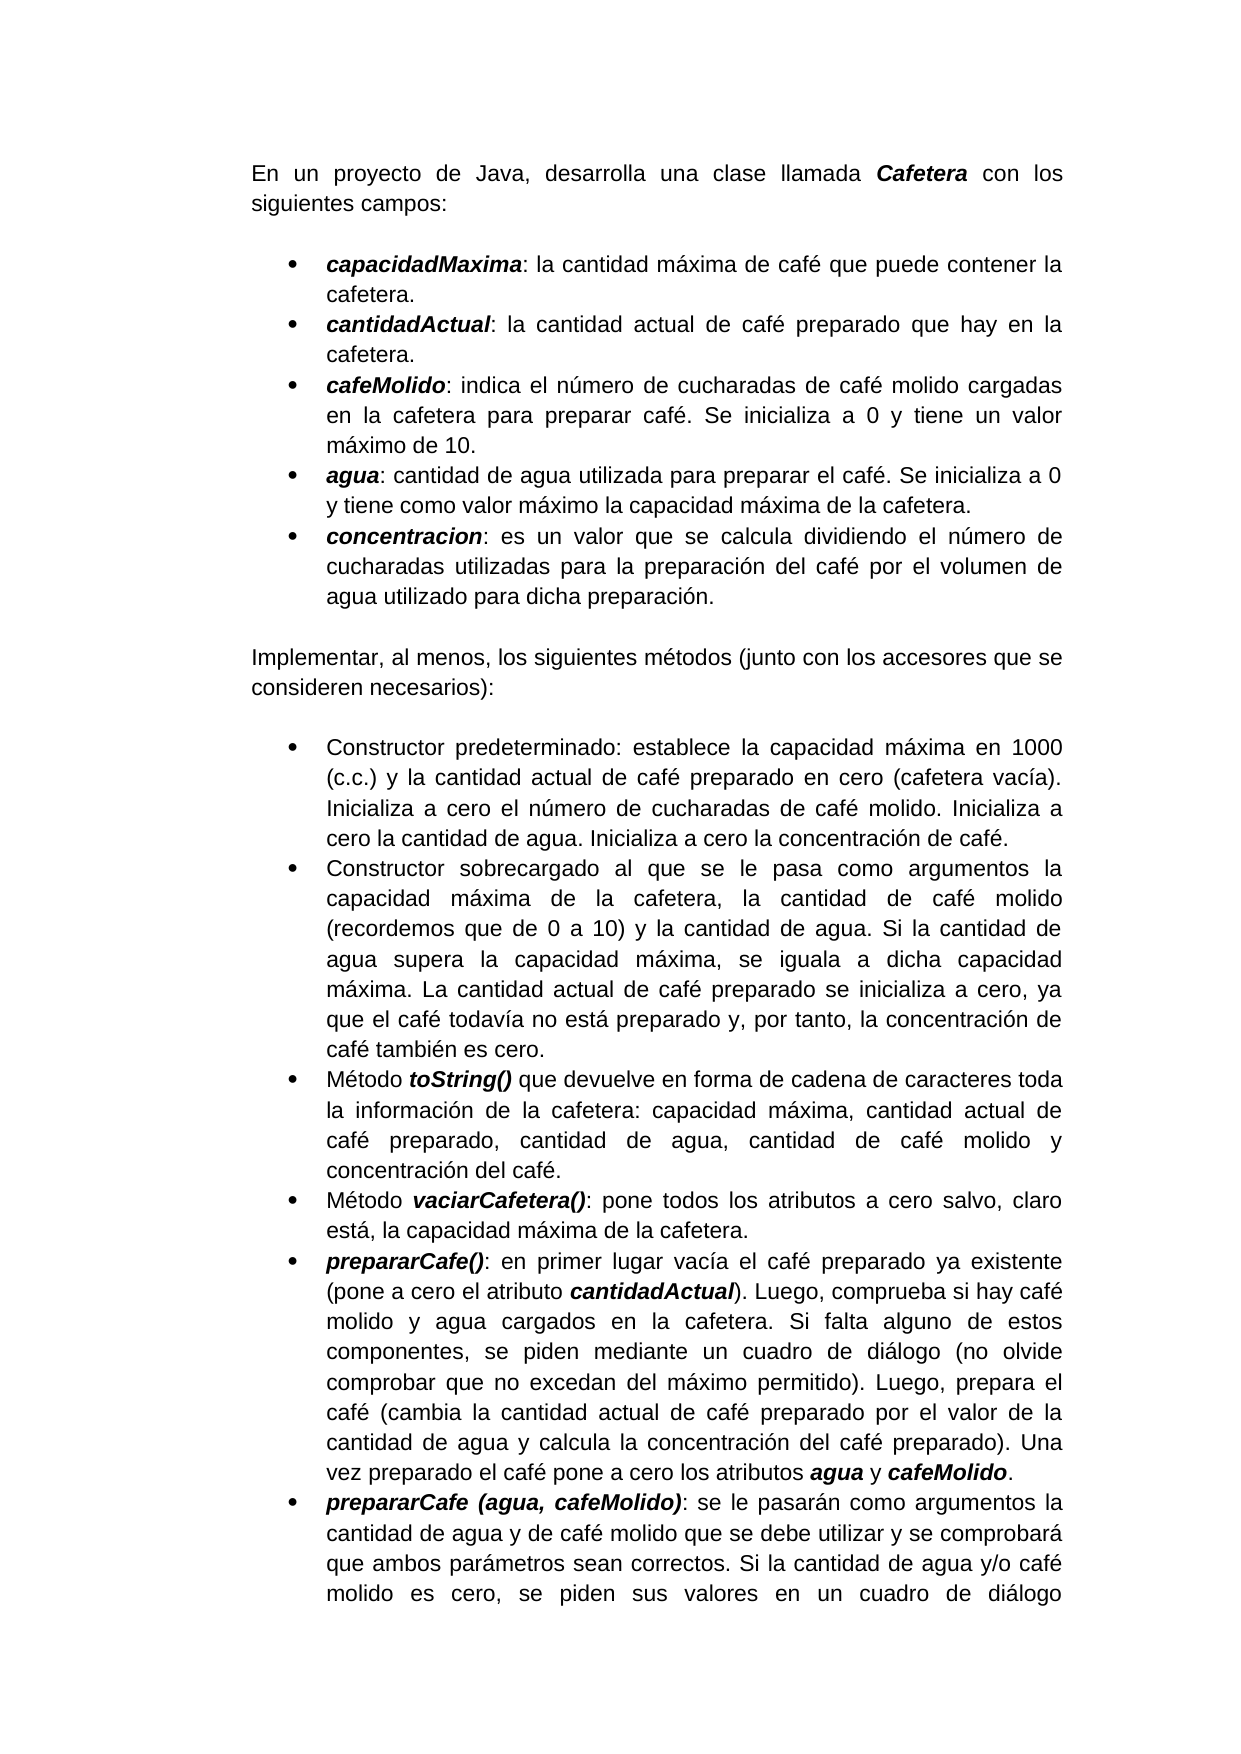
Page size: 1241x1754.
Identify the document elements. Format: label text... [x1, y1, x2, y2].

list Constructor predeterminado: establece la capacidad máxima en 1000 (c.c.) y la cantidad actual de café preparado en cero (cafetera vacía). Inicializa a cero el número de cucharadas de café molido. Inicializa a cero la cantidad de agua. Inicializa a cero la concentración de café. [288, 734, 1063, 851]
list concentracion: es un valor que se calcula dividiendo el número de cucharadas utilizadas para la preparación del café por el volumen de agua utilizado para dicha preparación. [288, 523, 1063, 609]
list En un proyecto de Java, desarrolla una clase llamada Cafetera con los siguientes campos: [251, 160, 1063, 217]
list Método vaciarCafetera(): pone todos los atributos a cero salvo, claro está, la capacidad máxima de la cafetera. [288, 1187, 1063, 1244]
list agua: cantidad de agua utilizada para preparar el café. Se inicializa a 0 y tiene como valor máximo la capacidad máxima de la cafetera. [288, 462, 1063, 519]
list Implementar, al menos, los siguientes métodos (junto con los accesores que se consideren necesarios): [251, 643, 1063, 700]
list Método toString() que devuelve en forma de cadena de caracteres toda la información de la cafetera: capacidad máxima, cantidad actual de café preparado, cantidad de agua, cantidad de café molido y concentración del café. [288, 1066, 1063, 1183]
list cantidadActual: la cantidad actual de café preparado que hay en la cafetera. [288, 311, 1063, 368]
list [288, 1489, 1063, 1606]
list capacidadMaxima: la cantidad máxima de café que puede contener la cafetera. [288, 251, 1063, 307]
list cafeMolido: indica el número de cucharadas de café molido cargadas en la cafetera para preparar café. Se inicializa a 0 y tiene un valor máximo de 10. [288, 372, 1063, 458]
list prepararCafe(): en primer lugar vacía el café preparado ya existente (pone a cero el atributo cantidadActual). Luego, comprueba si hay café molido y agua cargados en la cafetera. Si falta alguno de estos componentes, se piden mediante un cuadro de diálogo (no olvide comprobar que no excedan del máximo permitido). Luego, prepara el café (cambia la cantidad actual de café preparado por el valor de la cantidad de agua y calcula la concentración del café preparado). Una vez preparado el café pone a cero los atributos agua y cafeMolido. [288, 1248, 1063, 1485]
list Constructor sobrecargado al que se le pasa como argumentos la capacidad máxima de la cafetera, la cantidad de café molido (recordemos que de 0 a 10) y la cantidad de agua. Si la cantidad de agua supera la capacidad máxima, se iguala a dicha capacidad máxima. La cantidad actual de café preparado se inicializa a cero, ya que el café todavía no está preparado y, por tanto, la concentración de café también es cero. [288, 855, 1063, 1062]
